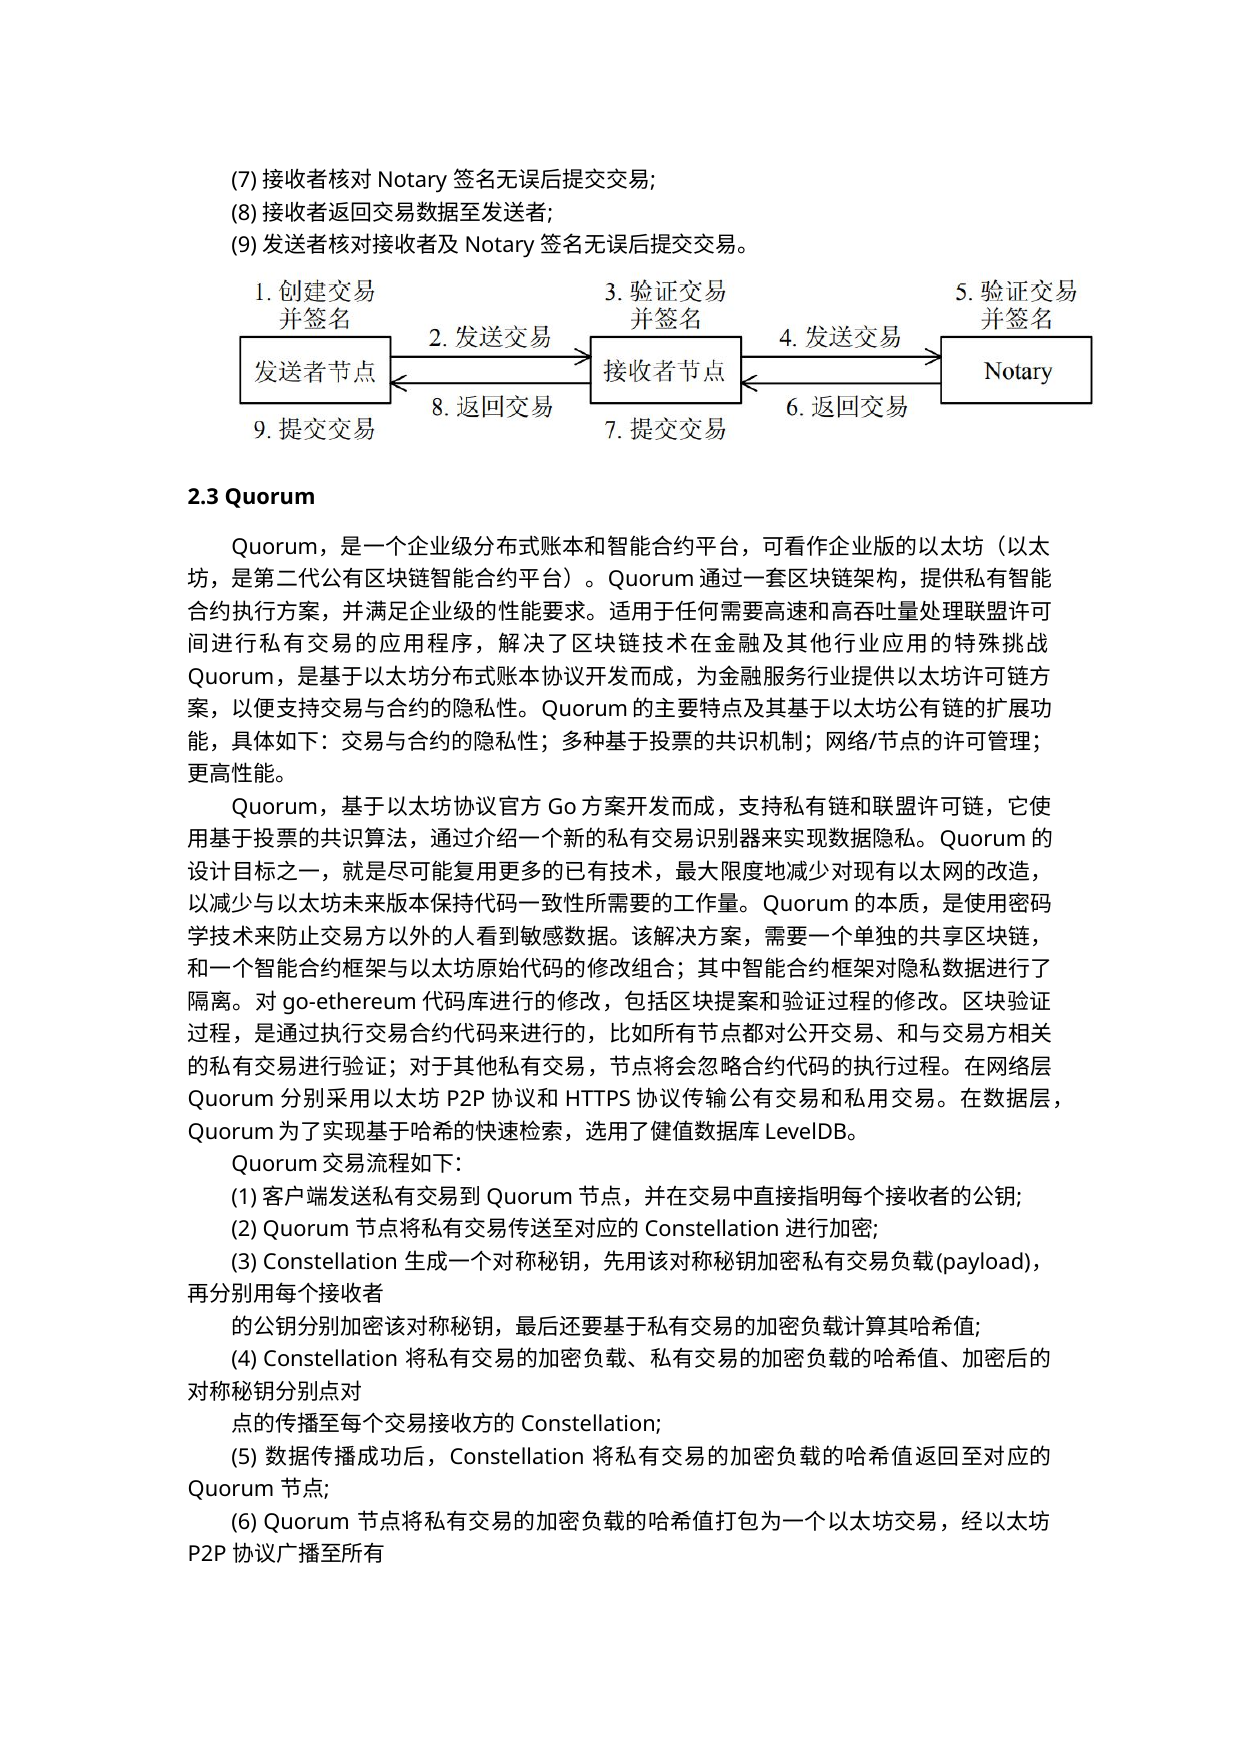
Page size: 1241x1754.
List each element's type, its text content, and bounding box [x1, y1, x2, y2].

text (6) Quorum 节点将私有交易的加密负载的哈希值打包为一个以太坊交易，经以太坊 P2P 协议广播至所有 [187, 1503, 1053, 1568]
text (9) 发送者核对接收者及 Notary 签名无误后提交交易。 [187, 227, 1053, 259]
text (5) 数据传播成功后，Constellation 将私有交易的加密负载的哈希值返回至对应的 Quorum 节点; [187, 1438, 1053, 1503]
text (1) 客户端发送私有交易到 Quorum 节点，并在交易中直接指明每个接收者的公钥; [187, 1178, 1053, 1211]
text Quorum，基于以太坊协议官方Go方案开发而成，支持私有链和联盟许可链，它使用基于投票的共识算法，通过介绍一个新的私有交易识别器来实现数据隐私。Quorum的设计目标之一，就是尽可能复用更多的已有技术，最大限度地减少对现有以太网的改造，以减少与以太坊未来版本保持代码一致性所需要的工作量。Quorum的本质，是使用密码学技术来防止交易方以外的人看到敏感数据。该解决方案，需要一个单独的共享区块链，和一个智能合约框架与以太坊原始代码的修改组合；其中智能合约框架对隐私数据进行了隔离。对go-ethereum代码库进行的修改，包括区块提案和验证过程的修改。区块验证过程，是通过执行交易合约代码来进行的，比如所有节点都对公开交易、和与交易方相关的私有交易进行验证；对于其他私有交易，节点将会忽略合约代码的执行过程。在网络层，Quorum分别采用以太坊P2P协议和HTTPS协议传输公有交易和私用交易。在数据层，Quorum为了实现基于哈希的快速检索，选用了健值数据库LevelDB。 [187, 788, 1053, 1146]
text 点的传播至每个交易接收方的 Constellation; [187, 1406, 1053, 1438]
text (8) 接收者返回交易数据至发送者; [187, 194, 1053, 227]
text (7) 接收者核对 Notary 签名无误后提交交易; [187, 162, 1053, 194]
subtitle 2.3 Quorum [187, 479, 1053, 512]
text Quorum，是一个企业级分布式账本和智能合约平台，可看作企业版的以太坊（以太坊，是第二代公有区块链智能合约平台）。Quorum通过一套区块链架构，提供私有智能合约执行方案，并满足企业级的性能要求。适用于任何需要高速和高吞吐量处理联盟许可间进行私有交易的应用程序，解决了区块链技术在金融及其他行业应用的特殊挑战。Quorum，是基于以太坊分布式账本协议开发而成，为金融服务行业提供以太坊许可链方案，以便支持交易与合约的隐私性。Quorum的主要特点及其基于以太坊公有链的扩展功能，具体如下：交易与合约的隐私性；多种基于投票的共识机制；网络/节点的许可管理；更高性能。 [187, 528, 1053, 788]
text Quorum交易流程如下： [187, 1146, 1053, 1178]
text (2) Quorum 节点将私有交易传送至对应的 Constellation 进行加密; [187, 1211, 1053, 1243]
text 的公钥分别加密该对称秘钥，最后还要基于私有交易的加密负载计算其哈希值; [187, 1308, 1053, 1341]
picture [231, 259, 1097, 451]
text (3) Constellation 生成一个对称秘钥，先用该对称秘钥加密私有交易负载(payload)，再分别用每个接收者 [187, 1243, 1053, 1308]
text (4) Constellation 将私有交易的加密负载、私有交易的加密负载的哈希值、加密后的对称秘钥分别点对 [187, 1341, 1053, 1406]
